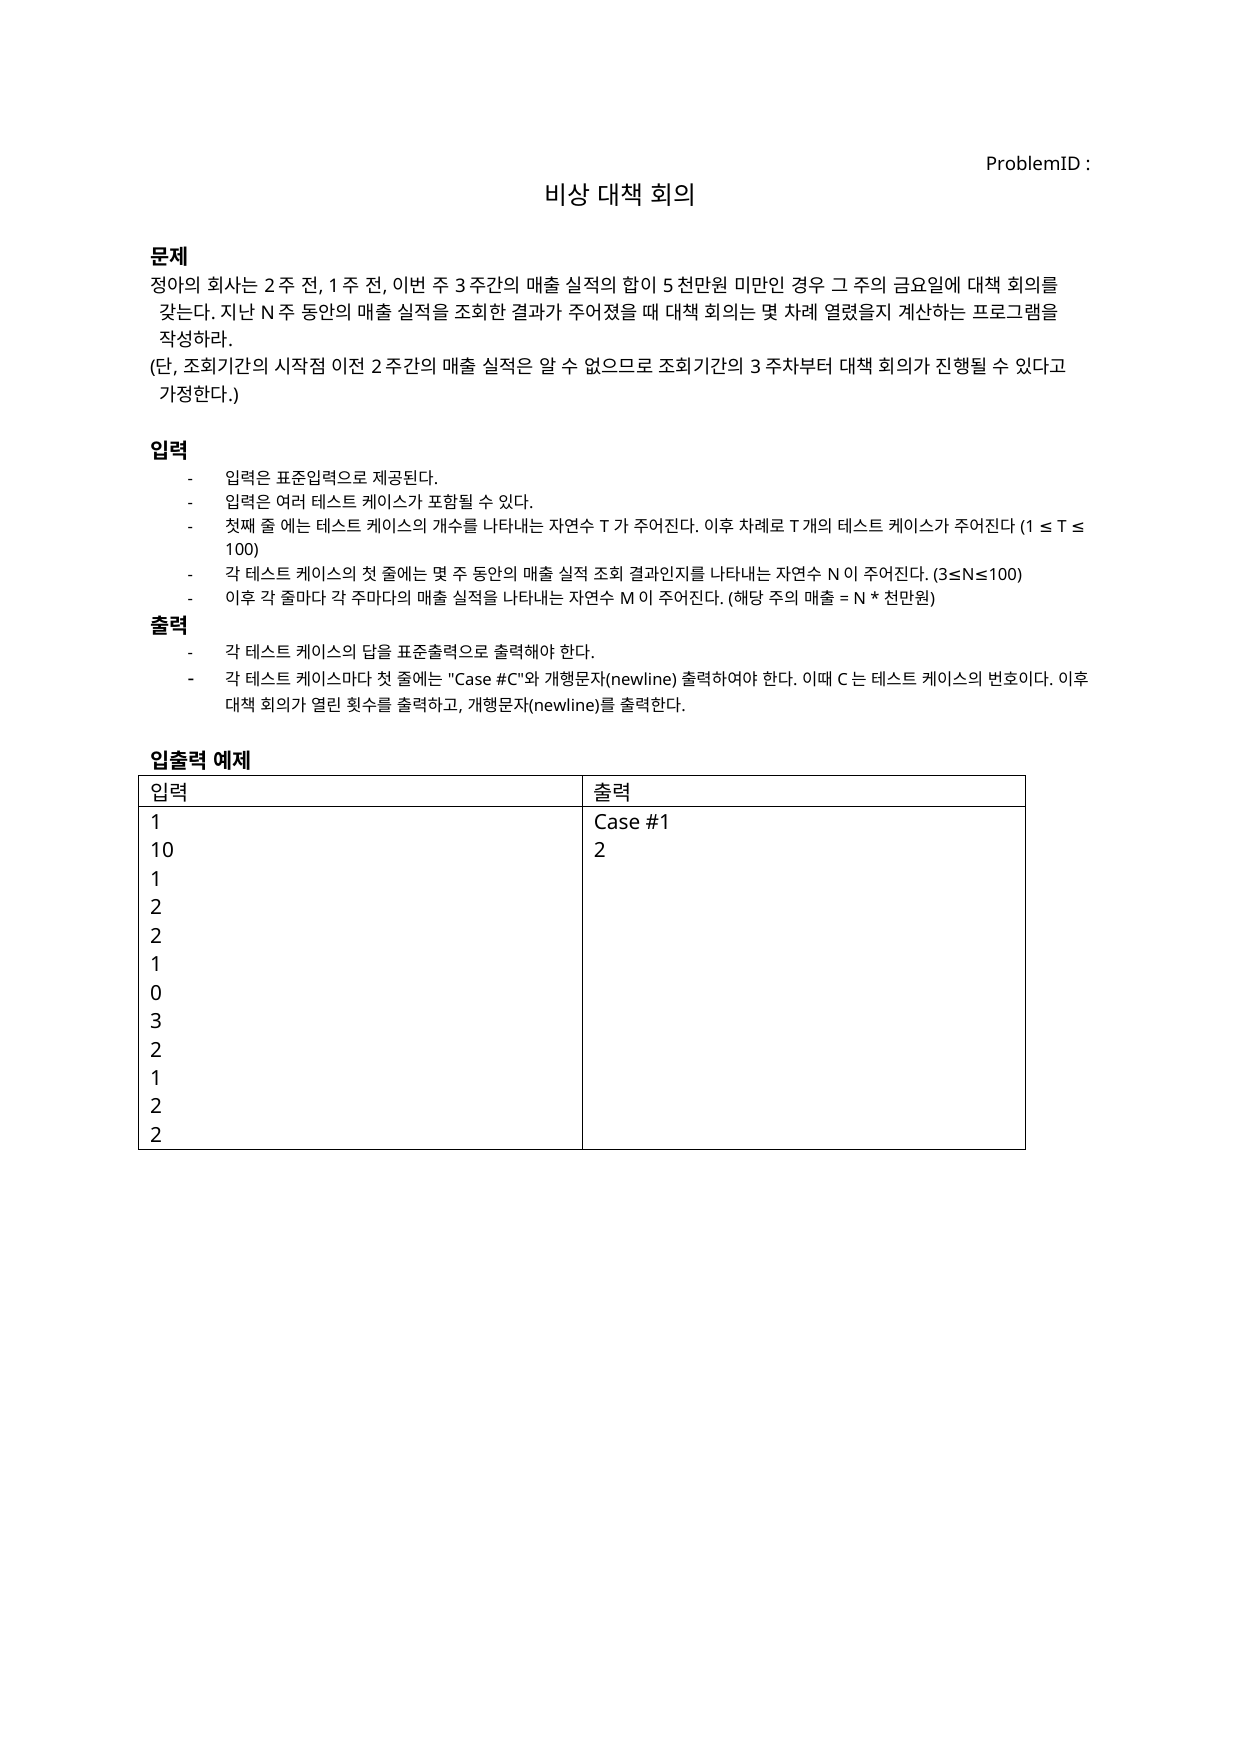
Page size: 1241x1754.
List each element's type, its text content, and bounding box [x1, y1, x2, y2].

text 정아의 회사는 2주 전, 1주 전, 이번 주 3주간의 매출 실적의 합이 5천만원 미만인 경우 그 주의 금요일에 대책 회의를 갖는다. 지난 N주 동안의 매출 실적을 조회한 결과가 주어졌을 때 대책 회의는 몇 차례 열렸을지 계산하는 프로그램을 작성하라. [150, 270, 1090, 352]
list 각 테스트 케이스의 답을 표준출력으로 출력해야 한다. [187, 639, 1090, 663]
table_header 입력 [139, 776, 582, 806]
list 첫째 줄 에는 테스트 케이스의 개수를 나타내는 자연수 T 가 주어진다. 이후 차례로 T개의 테스트 케이스가 주어진다 (1 ≤ T ≤ 100) [187, 513, 1090, 561]
list 입출력 예제 [150, 745, 1090, 775]
list 각 테스트 케이스마다 첫 줄에는 "Case #C"와 개행문자(newline) 출력하여야 한다. 이때 C는 테스트 케이스의 번호이다. 이후 대책 회의가 열린 횟수를 출력하고, 개행문자(newline)를 출력한다. [187, 663, 1090, 716]
text 비상 대책 회의 [150, 176, 1090, 212]
text ProblemID : [150, 150, 1090, 176]
table_cell 1 10 1 2 2 1 0 3 2 1 2 2 [139, 807, 582, 1148]
text 입력 [150, 435, 1090, 465]
text (단, 조회기간의 시작점 이전 2주간의 매출 실적은 알 수 없으므로 조회기간의 3주차부터 대책 회의가 진행될 수 있다고 가정한다.) [150, 352, 1090, 406]
table_cell Case #1 2 [583, 807, 1025, 1148]
list 입력은 표준입력으로 제공된다. [187, 465, 1090, 489]
text 출력 [150, 609, 1090, 639]
table_header 출력 [583, 776, 1025, 806]
text 문제 [150, 240, 1090, 270]
list 입력은 여러 테스트 케이스가 포함될 수 있다. [187, 489, 1090, 513]
list 이후 각 줄마다 각 주마다의 매출 실적을 나타내는 자연수 M이 주어진다. (해당 주의 매출 = N * 천만원) [187, 585, 1090, 609]
list 각 테스트 케이스의 첫 줄에는 몇 주 동안의 매출 실적 조회 결과인지를 나타내는 자연수 N이 주어진다. (3≤N≤100) [187, 561, 1090, 585]
